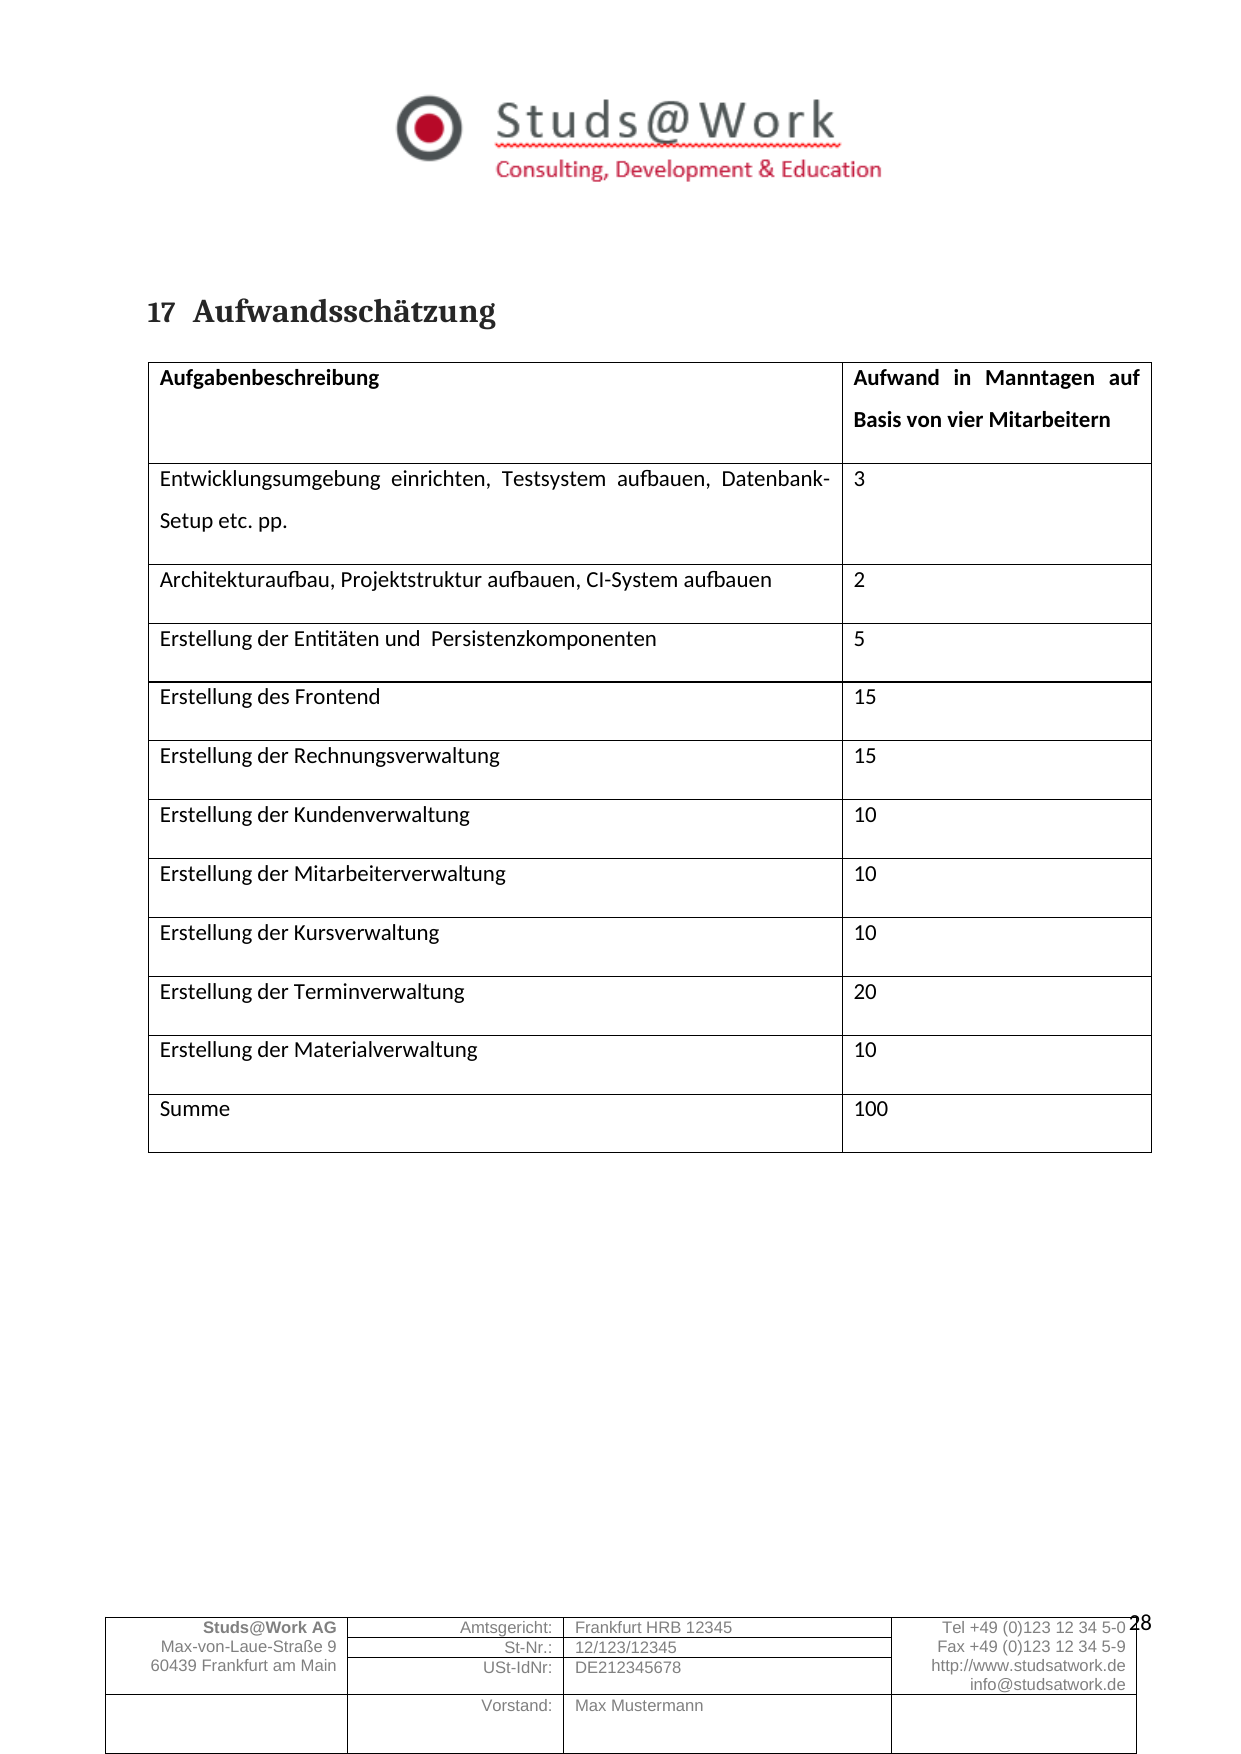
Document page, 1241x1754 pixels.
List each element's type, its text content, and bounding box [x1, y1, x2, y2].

table_cell 15 [843, 741, 1151, 799]
table_cell Erstellung der Entitäten und Persistenzkomponenten [149, 624, 842, 681]
table_cell Erstellung der Rechnungsverwaltung [149, 741, 842, 799]
table_cell Erstellung des Frontend [149, 683, 842, 740]
table_cell 20 [843, 977, 1151, 1034]
table_cell 10 [843, 800, 1151, 858]
table_cell 2 [843, 565, 1151, 623]
table_cell Architekturaufbau, Projektstruktur aufbauen, CI-System aufbauen [149, 565, 842, 623]
table_cell 10 [843, 859, 1151, 917]
table_cell Erstellung der Mitarbeiterverwaltung [149, 859, 842, 917]
table_cell 100 [843, 1095, 1151, 1152]
table_cell Erstellung der Materialverwaltung [149, 1036, 842, 1093]
table_cell Erstellung der Kundenverwaltung [149, 800, 842, 858]
table_cell 10 [843, 918, 1151, 976]
table_cell 5 [843, 624, 1151, 681]
table_cell 3 [843, 464, 1151, 564]
subtitle Aufwandsschätzung [148, 292, 1152, 330]
table_cell 10 [843, 1036, 1151, 1093]
table_cell 15 [843, 683, 1151, 740]
table_cell Summe [149, 1095, 842, 1152]
table_cell Erstellung der Terminverwaltung [149, 977, 842, 1034]
table_header Aufgabenbeschreibung [149, 363, 842, 463]
picture [385, 73, 914, 193]
table_cell Erstellung der Kursverwaltung [149, 918, 842, 976]
table_cell Entwicklungsumgebung einrichten, Testsystem aufbauen, Datenbank-Setup etc. pp. [149, 464, 842, 564]
table_header Aufwand in Manntagen auf Basis von vier Mitarbeitern [843, 363, 1151, 463]
